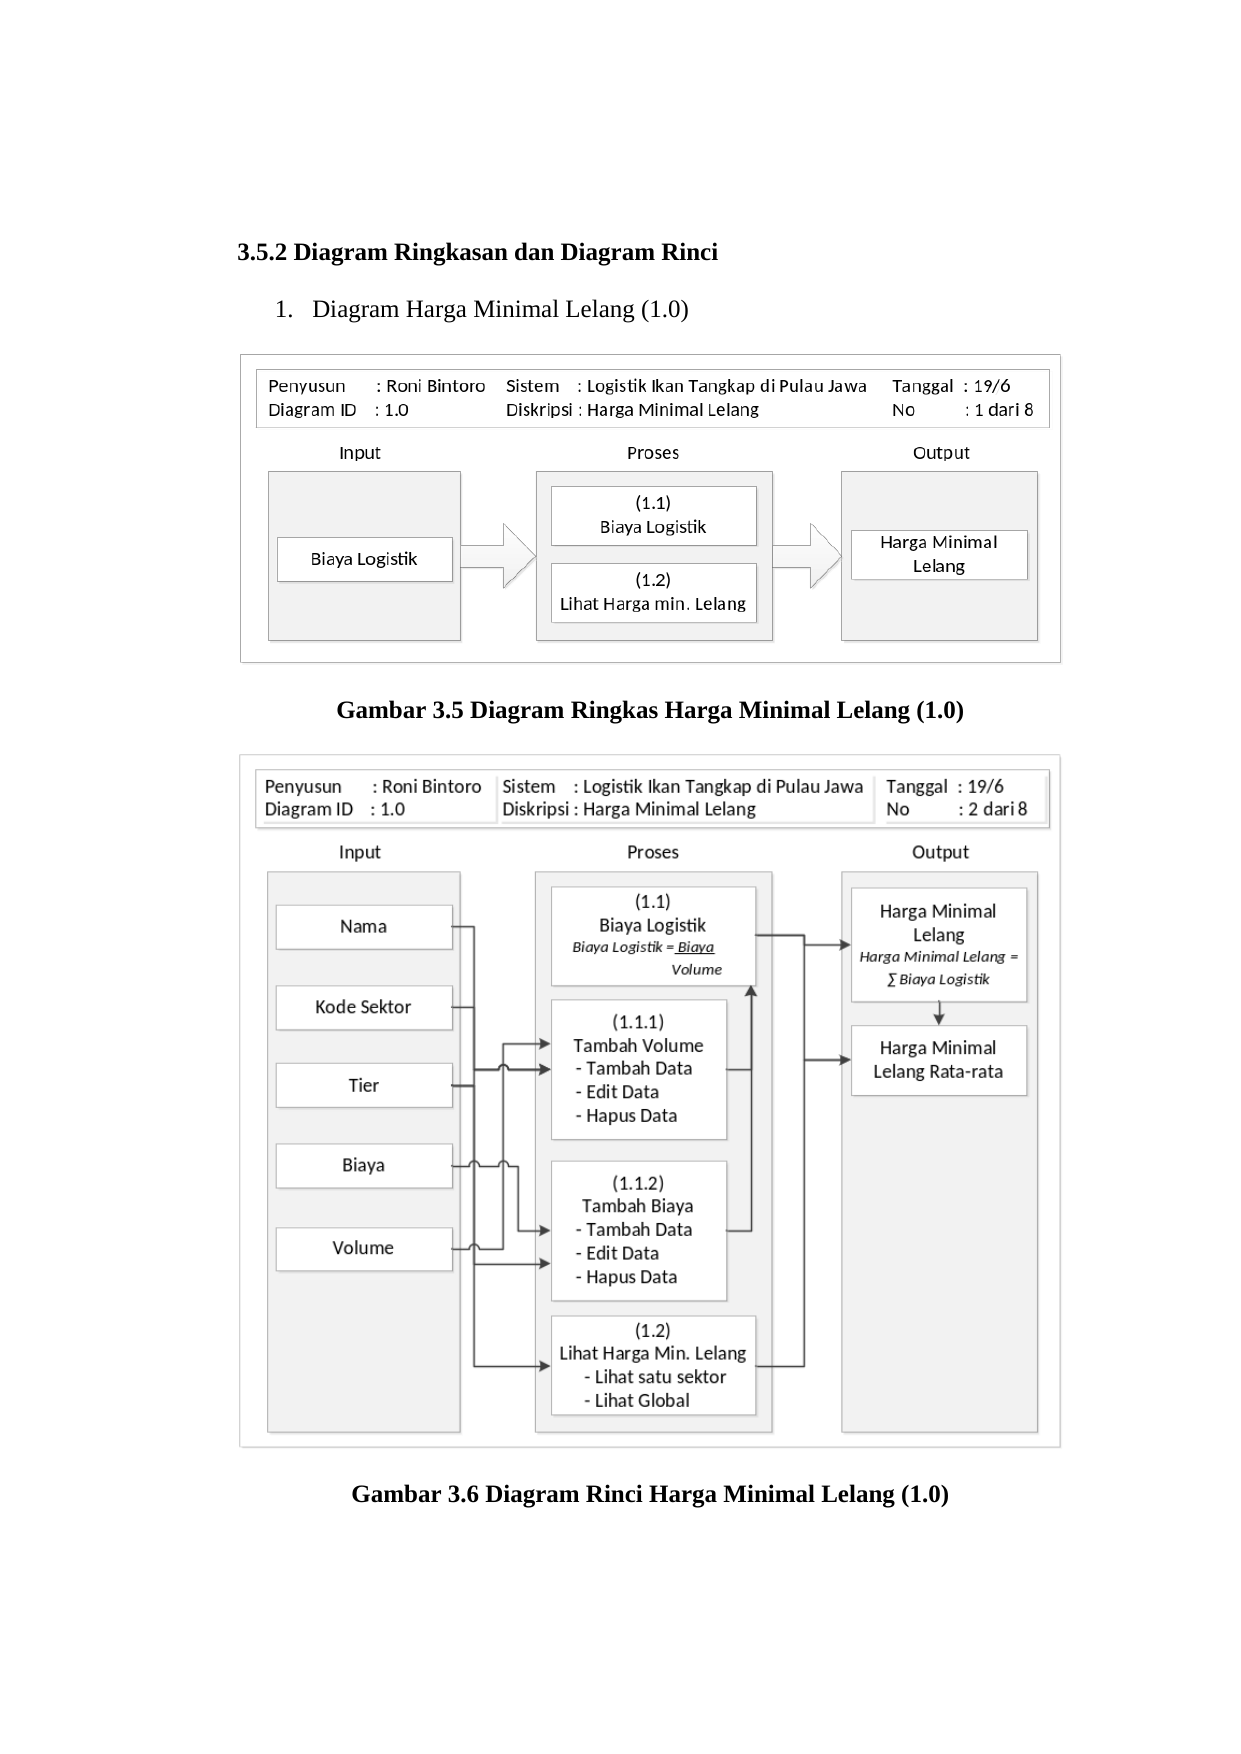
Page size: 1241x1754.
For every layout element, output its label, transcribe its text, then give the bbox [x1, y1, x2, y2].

subtitle 3.5.2 Diagram Ringkasan dan Diagram Rinci [237, 237, 1063, 266]
text Gambar 3.5 Diagram Ringkas Harga Minimal Lelang (1.0) [237, 352, 1063, 723]
list Diagram Harga Minimal Lelang (1.0) [274, 294, 1063, 323]
text Gambar 3.6 Diagram Rinci Harga Minimal Lelang (1.0) [237, 752, 1063, 1508]
